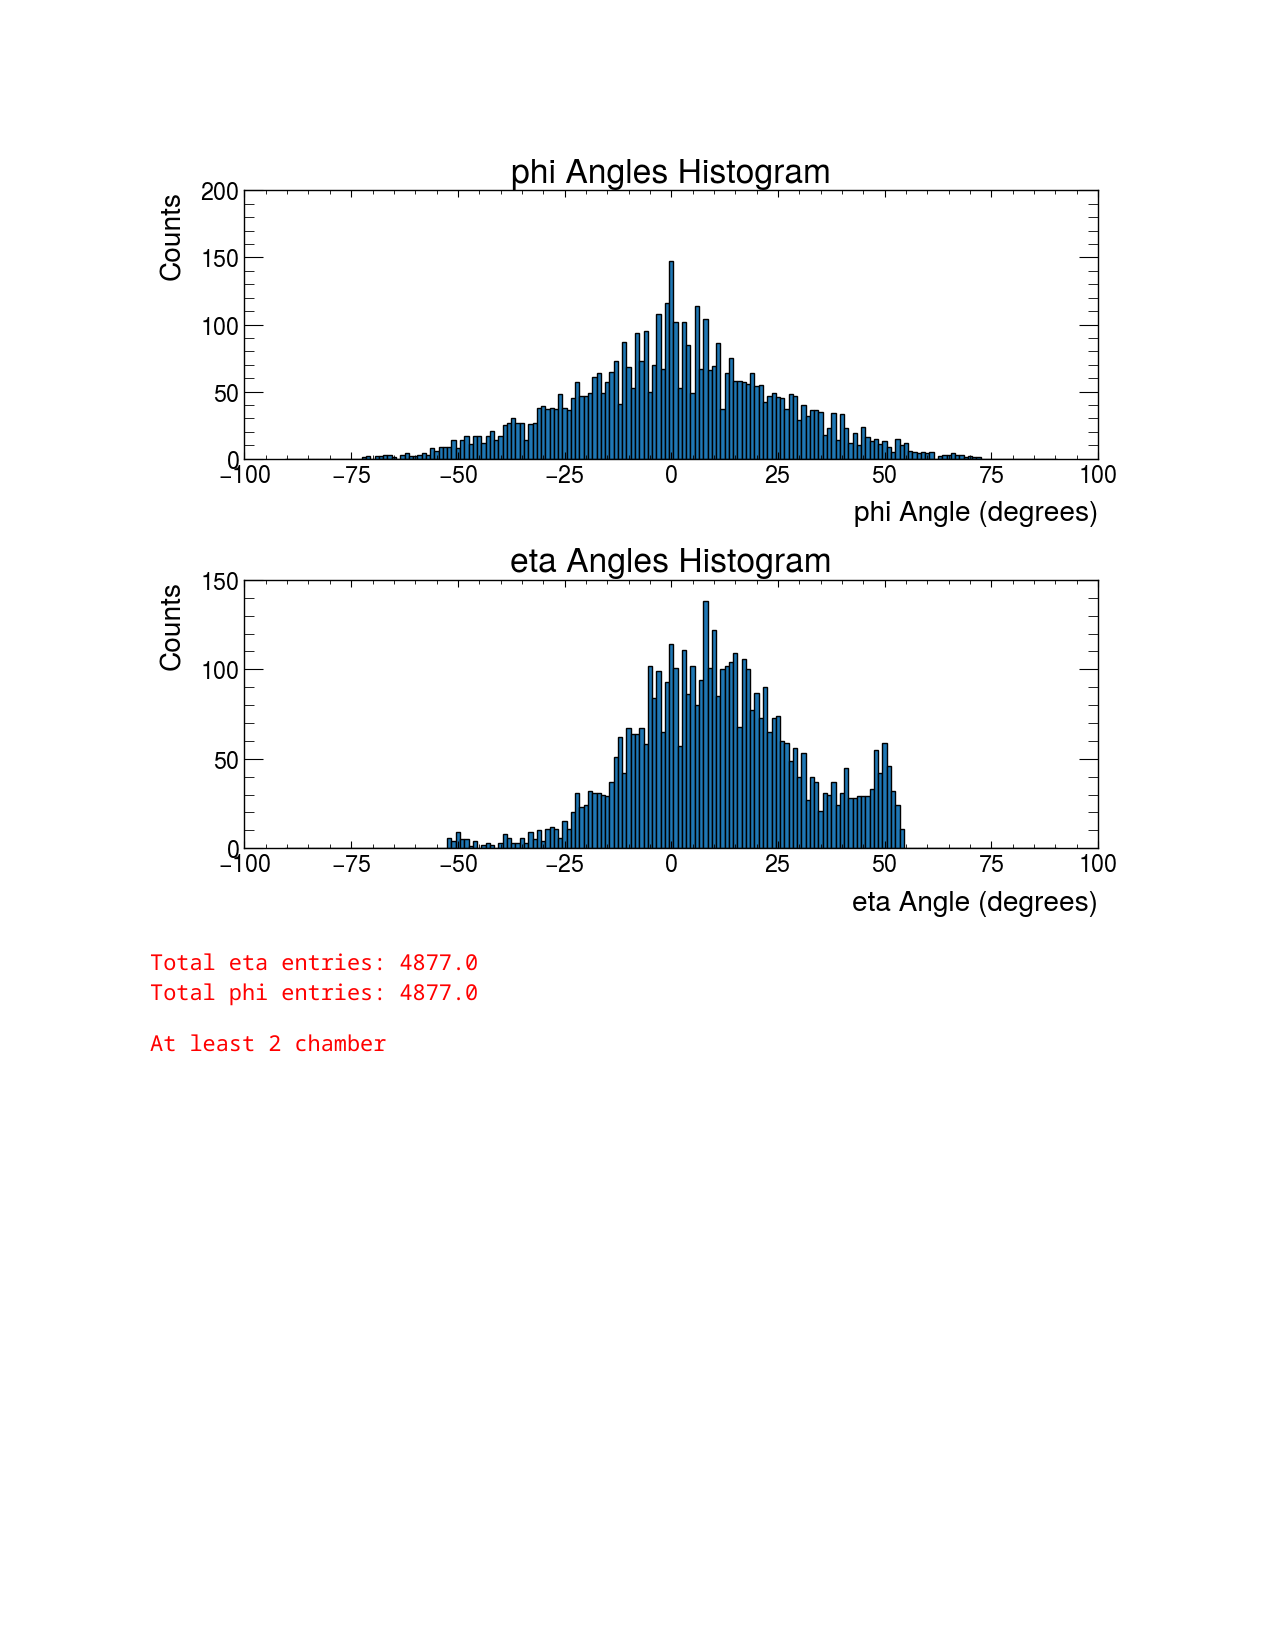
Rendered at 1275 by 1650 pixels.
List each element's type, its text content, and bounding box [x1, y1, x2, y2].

text Total phi entries: 4877.0 [150, 977, 1125, 1007]
picture [150, 150, 1125, 926]
text Total eta entries: 4877.0 [150, 947, 1125, 977]
text At least 2 chamber [150, 1028, 1125, 1058]
